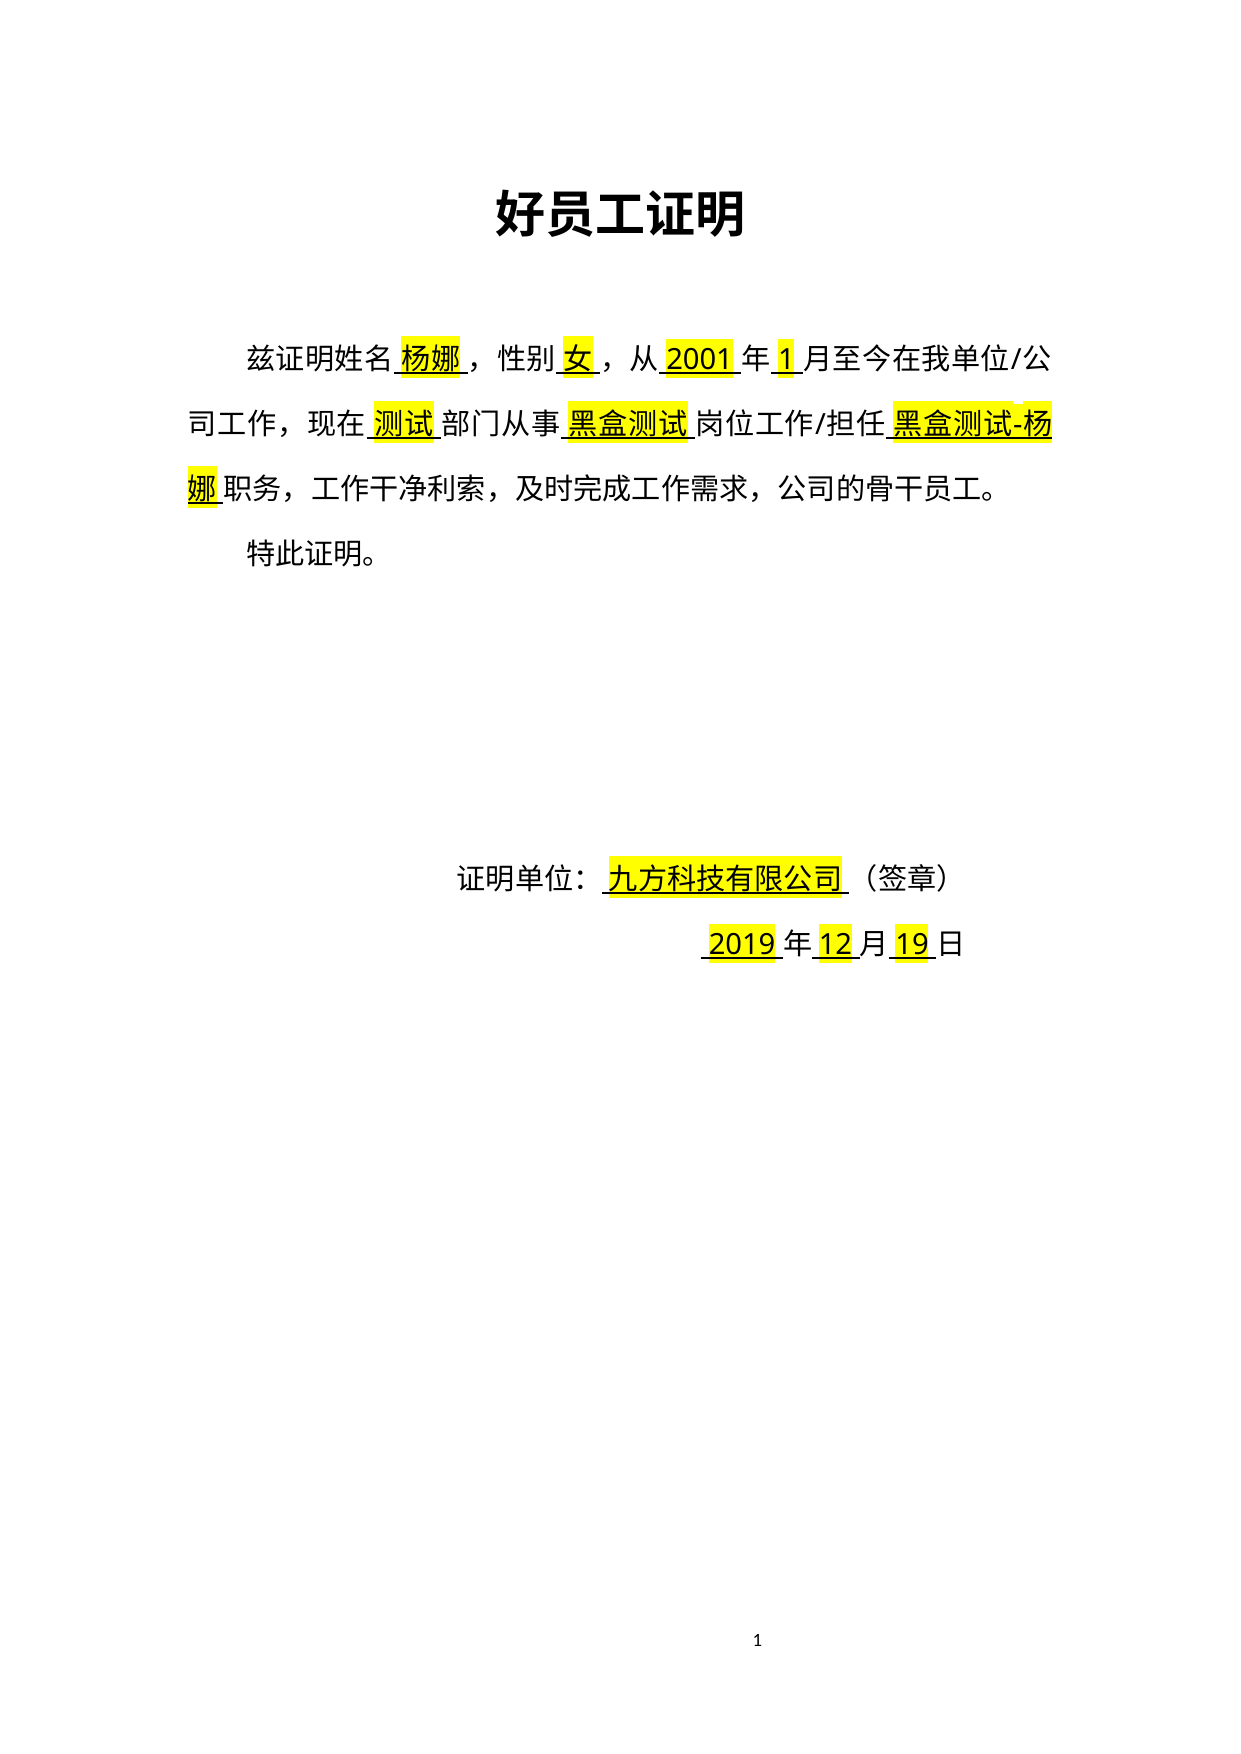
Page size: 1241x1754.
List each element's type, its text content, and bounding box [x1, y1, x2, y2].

text 兹证明姓名 杨娜 ，性别 女 ，从 2001 年 1 月至今在我单位/公司工作，现在 测试 部门从事 黑盒测试 岗位工作/担任 黑盒测试-杨娜 职务，工作干净利索，及时完成工作需求，公司的骨干员工。 [187, 324, 1053, 519]
text 2019 年 12 月 19 日 [187, 909, 965, 974]
text 好员工证明 [187, 162, 1053, 259]
text 证明单位： 九方科技有限公司 （签章） [187, 844, 965, 909]
text 特此证明。 [187, 519, 1053, 584]
